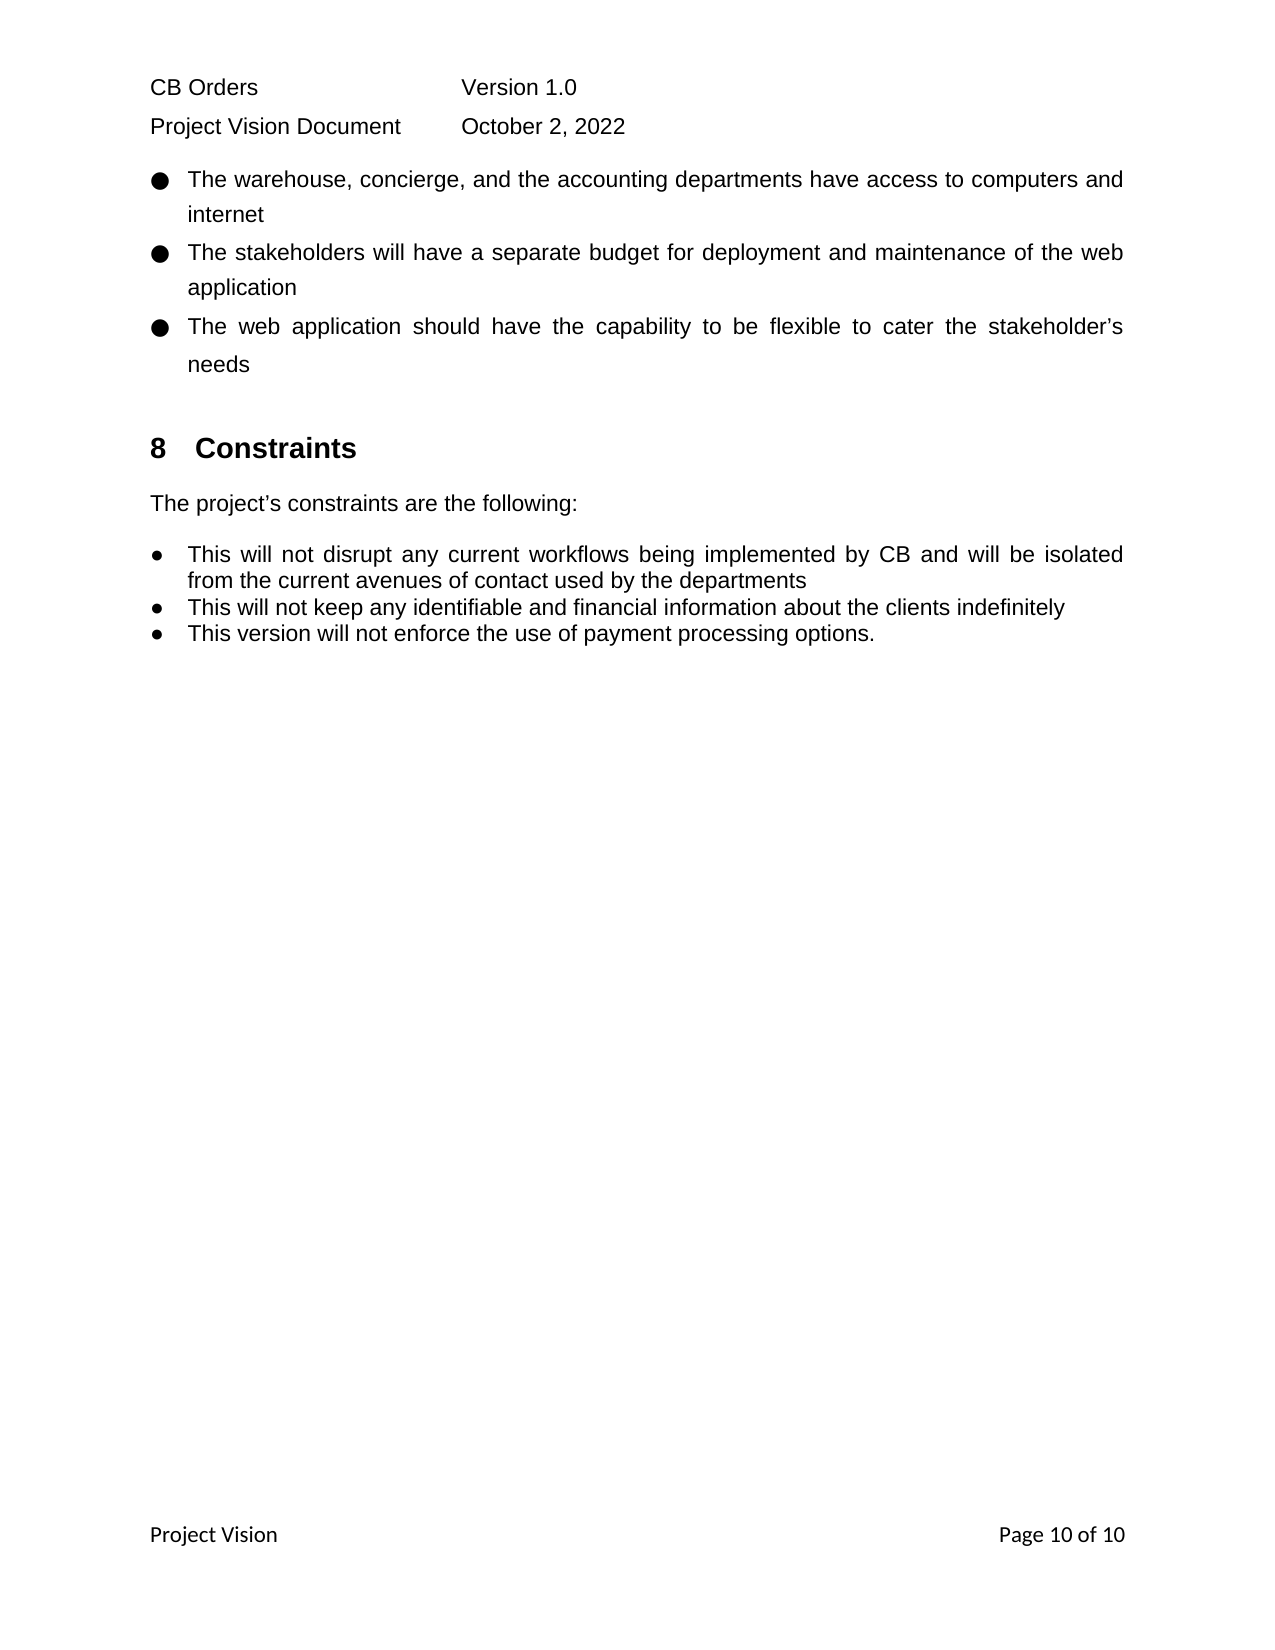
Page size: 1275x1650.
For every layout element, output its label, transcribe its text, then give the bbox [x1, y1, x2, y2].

list The stakeholders will have a separate budget for deployment and maintenance of the web application [150, 227, 1125, 300]
list This will not keep any identifiable and financial information about the clients indefinitely [150, 593, 1125, 620]
list This version will not enforce the use of payment processing options. [150, 620, 1125, 646]
subtitle Constraints [150, 431, 1125, 465]
list The warehouse, concierge, and the accounting departments have access to computers and internet [150, 153, 1125, 227]
text The project’s constraints are the following: [150, 490, 1125, 516]
list The web application should have the capability to be flexible to cater the stakeholder’s needs [150, 300, 1125, 377]
list This will not disrupt any current workflows being implemented by CB and will be isolated from the current avenues of contact used by the departments [150, 541, 1125, 593]
